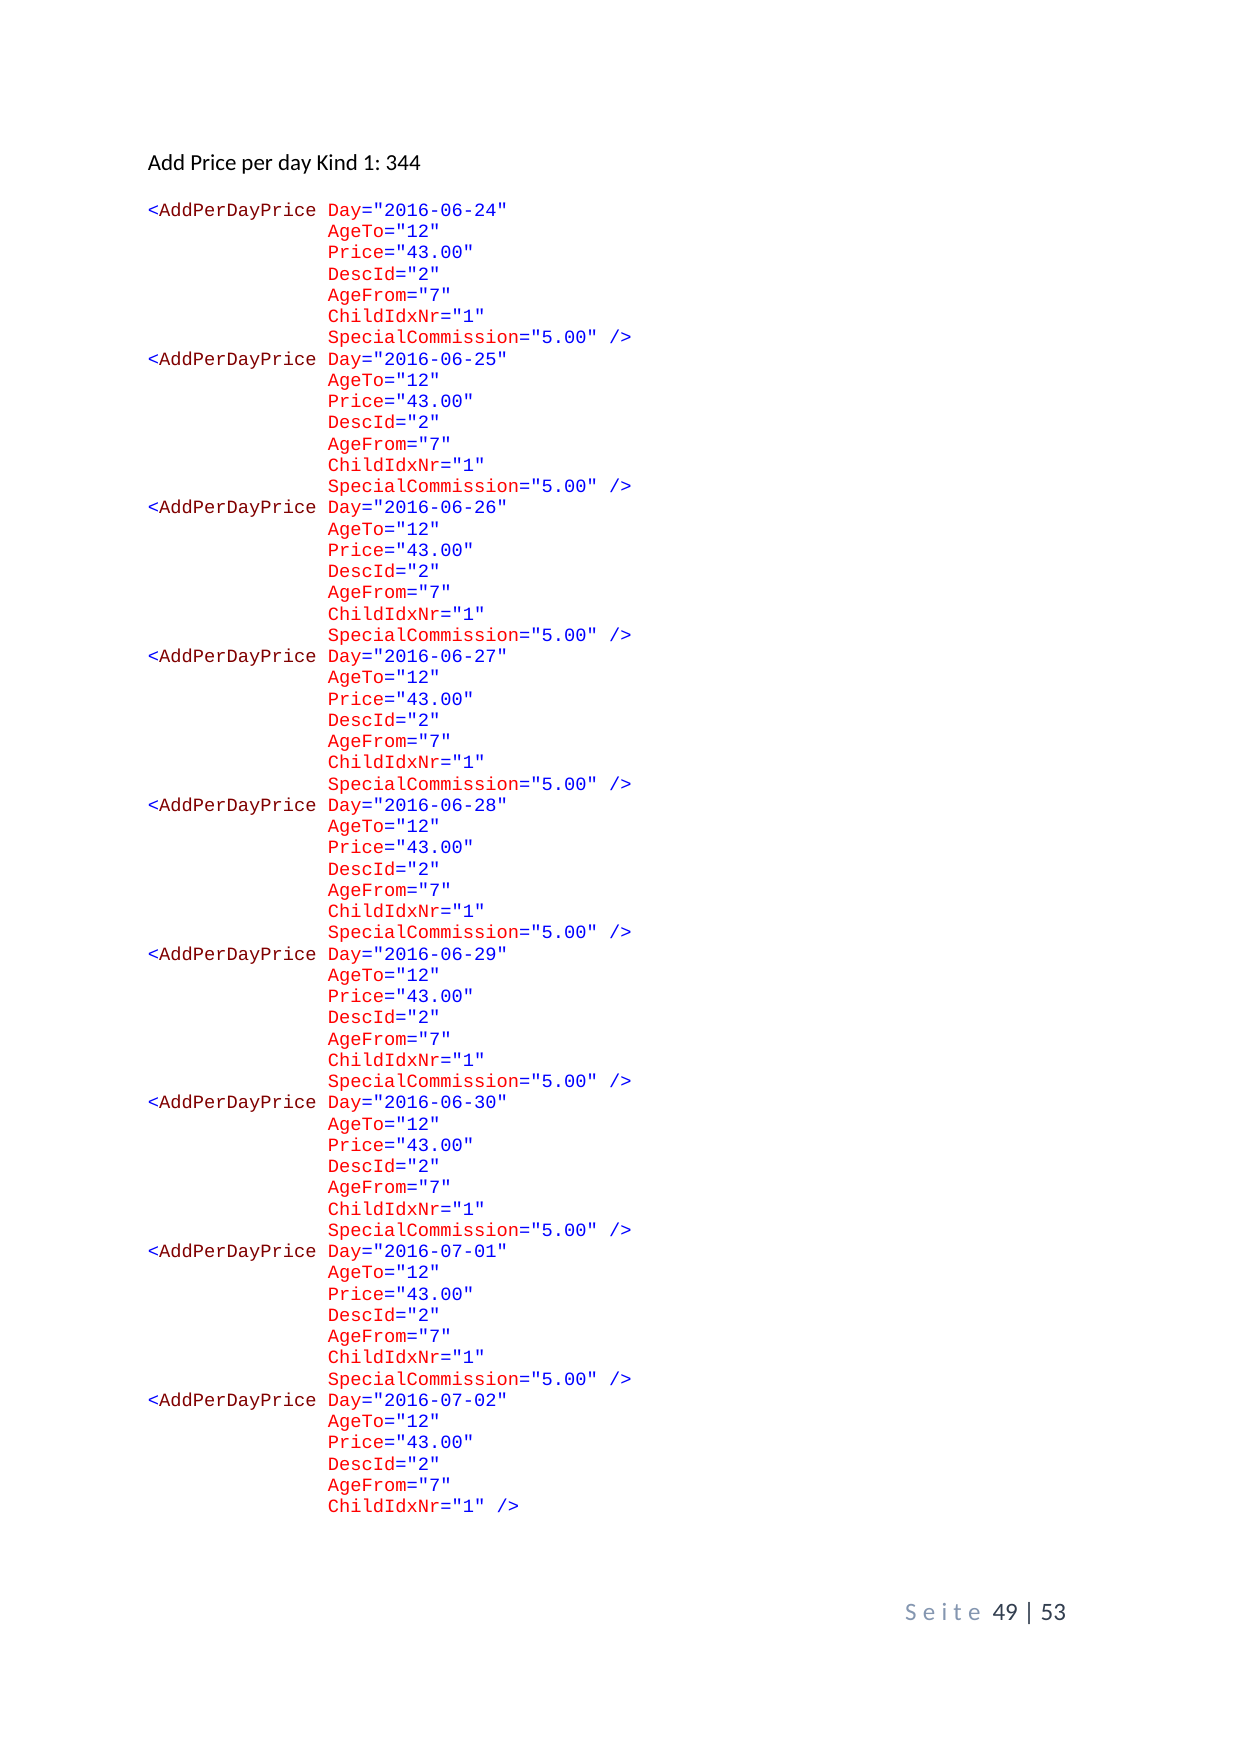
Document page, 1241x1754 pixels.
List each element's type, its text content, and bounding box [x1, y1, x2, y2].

text AgeFrom="7" [148, 732, 1093, 753]
text ChildIdxNr="1" /> [148, 1497, 1093, 1518]
text <AddPerDayPrice Day="2016-07-02" [148, 1391, 1093, 1412]
text AgeFrom="7" [148, 434, 1093, 456]
text SpecialCommission="5.00" /> [148, 1369, 1093, 1391]
text <AddPerDayPrice Day="2016-06-30" [148, 1093, 1093, 1114]
text SpecialCommission="5.00" /> [148, 1221, 1093, 1242]
text ChildIdxNr="1" [148, 1348, 1093, 1369]
text DescId="2" [148, 413, 1093, 434]
text Add Price per day Kind 1: 344 [148, 148, 1093, 176]
text AgeTo="12" [148, 371, 1093, 392]
text DescId="2" [148, 264, 1093, 286]
text AgeFrom="7" [148, 1178, 1093, 1199]
text <AddPerDayPrice Day="2016-06-26" [148, 498, 1093, 519]
text Price="43.00" [148, 1136, 1093, 1157]
text Price="43.00" [148, 838, 1093, 859]
text SpecialCommission="5.00" /> [148, 1072, 1093, 1093]
text AgeFrom="7" [148, 286, 1093, 307]
text <AddPerDayPrice Day="2016-07-01" [148, 1242, 1093, 1263]
text SpecialCommission="5.00" /> [148, 477, 1093, 498]
text ChildIdxNr="1" [148, 604, 1093, 626]
text ChildIdxNr="1" [148, 1199, 1093, 1221]
text AgeTo="12" [148, 1114, 1093, 1136]
text Price="43.00" [148, 1284, 1093, 1306]
text AgeTo="12" [148, 1263, 1093, 1284]
text AgeTo="12" [148, 519, 1093, 541]
text DescId="2" [148, 711, 1093, 732]
text Price="43.00" [148, 689, 1093, 711]
text ChildIdxNr="1" [148, 307, 1093, 328]
text SpecialCommission="5.00" /> [148, 328, 1093, 349]
text SpecialCommission="5.00" /> [148, 923, 1093, 944]
text Price="43.00" [148, 243, 1093, 264]
text AgeFrom="7" [148, 1029, 1093, 1051]
text ChildIdxNr="1" [148, 902, 1093, 923]
text DescId="2" [148, 1306, 1093, 1327]
text <AddPerDayPrice Day="2016-06-27" [148, 647, 1093, 668]
text DescId="2" [148, 562, 1093, 583]
text <AddPerDayPrice Day="2016-06-29" [148, 944, 1093, 966]
text AgeFrom="7" [148, 583, 1093, 604]
text ChildIdxNr="1" [148, 753, 1093, 774]
text <AddPerDayPrice Day="2016-06-24" [148, 201, 1093, 222]
text DescId="2" [148, 1454, 1093, 1476]
text AgeTo="12" [148, 966, 1093, 987]
text ChildIdxNr="1" [148, 456, 1093, 477]
text Price="43.00" [148, 1433, 1093, 1454]
text AgeTo="12" [148, 1412, 1093, 1433]
text DescId="2" [148, 1008, 1093, 1029]
text SpecialCommission="5.00" /> [148, 626, 1093, 647]
text AgeTo="12" [148, 668, 1093, 689]
text <AddPerDayPrice Day="2016-06-25" [148, 349, 1093, 371]
text Price="43.00" [148, 392, 1093, 413]
text Price="43.00" [148, 987, 1093, 1008]
text AgeTo="12" [148, 222, 1093, 243]
text DescId="2" [148, 859, 1093, 881]
text SpecialCommission="5.00" /> [148, 774, 1093, 796]
text Price="43.00" [148, 541, 1093, 562]
text AgeFrom="7" [148, 1476, 1093, 1497]
text DescId="2" [148, 1157, 1093, 1178]
text AgeFrom="7" [148, 881, 1093, 902]
text <AddPerDayPrice Day="2016-06-28" [148, 796, 1093, 817]
text AgeFrom="7" [148, 1327, 1093, 1348]
text ChildIdxNr="1" [148, 1051, 1093, 1072]
text AgeTo="12" [148, 817, 1093, 838]
